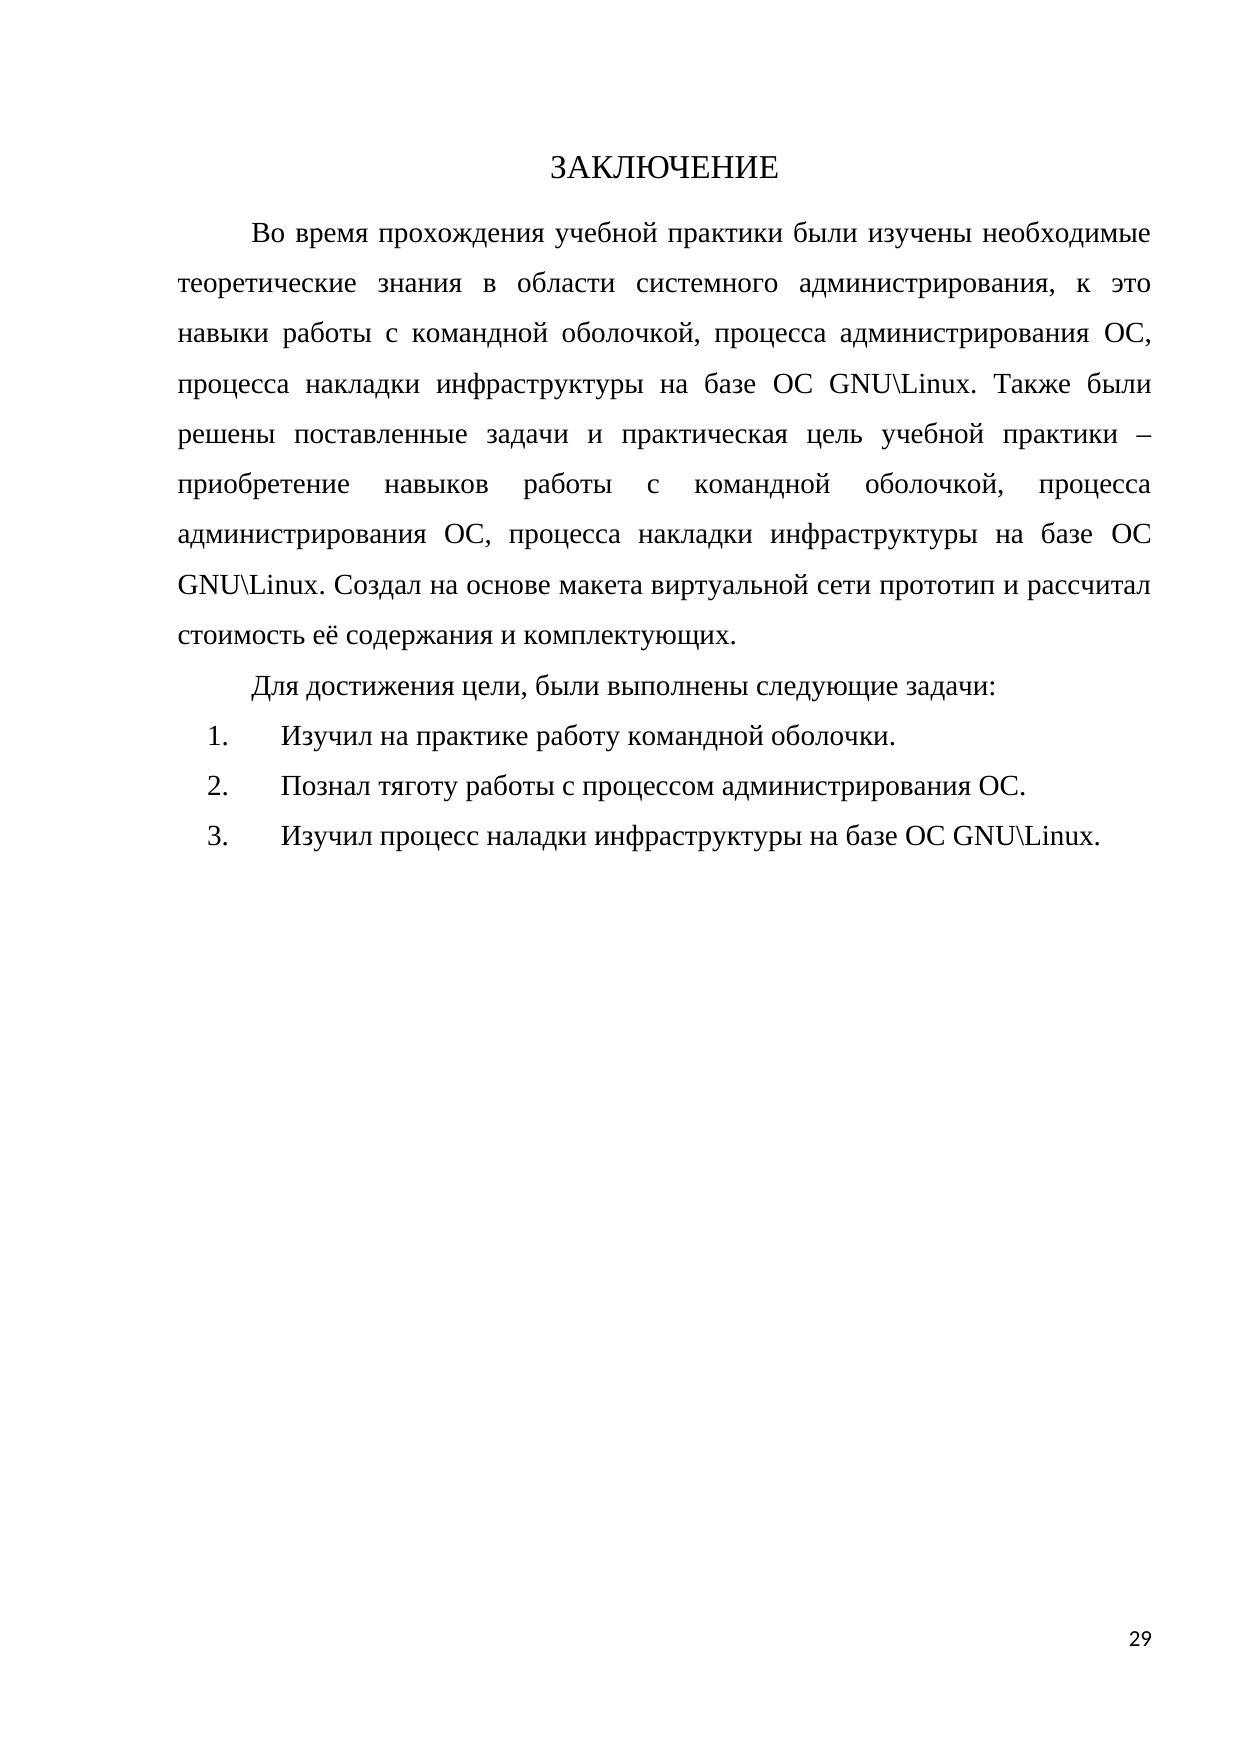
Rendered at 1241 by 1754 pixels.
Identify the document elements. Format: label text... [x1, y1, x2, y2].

list Изучил на практике работу командной оболочки. [207, 718, 1152, 751]
list Познал тяготу работы с процессом администрирования ОС. [207, 768, 1152, 802]
list Изучил процесс наладки инфраструктуры на базе ОС GNU\Linux. [207, 818, 1152, 852]
subtitle ЗАКЛЮЧЕНИЕ [177, 147, 1152, 186]
text Для достижения цели, были выполнены следующие задачи: [177, 668, 1152, 701]
text Во время прохождения учебной практики были изучены необходимые теоретические знания в области системного администрирования, к это навыки работы с командной оболочкой, процесса администрирования OC, процесса накладки инфраструктуры на базе OC GNU\Linux. Также были решены поставленные задачи и практическая цель учебной практики – приобретение навыков работы с командной оболочкой, процесса администрирования OC, процесса накладки инфраструктуры на базе OC GNU\Linux. Создал на основе макета виртуальной сети прототип и рассчитал стоимость её содержания и комплектующих. [177, 215, 1152, 651]
